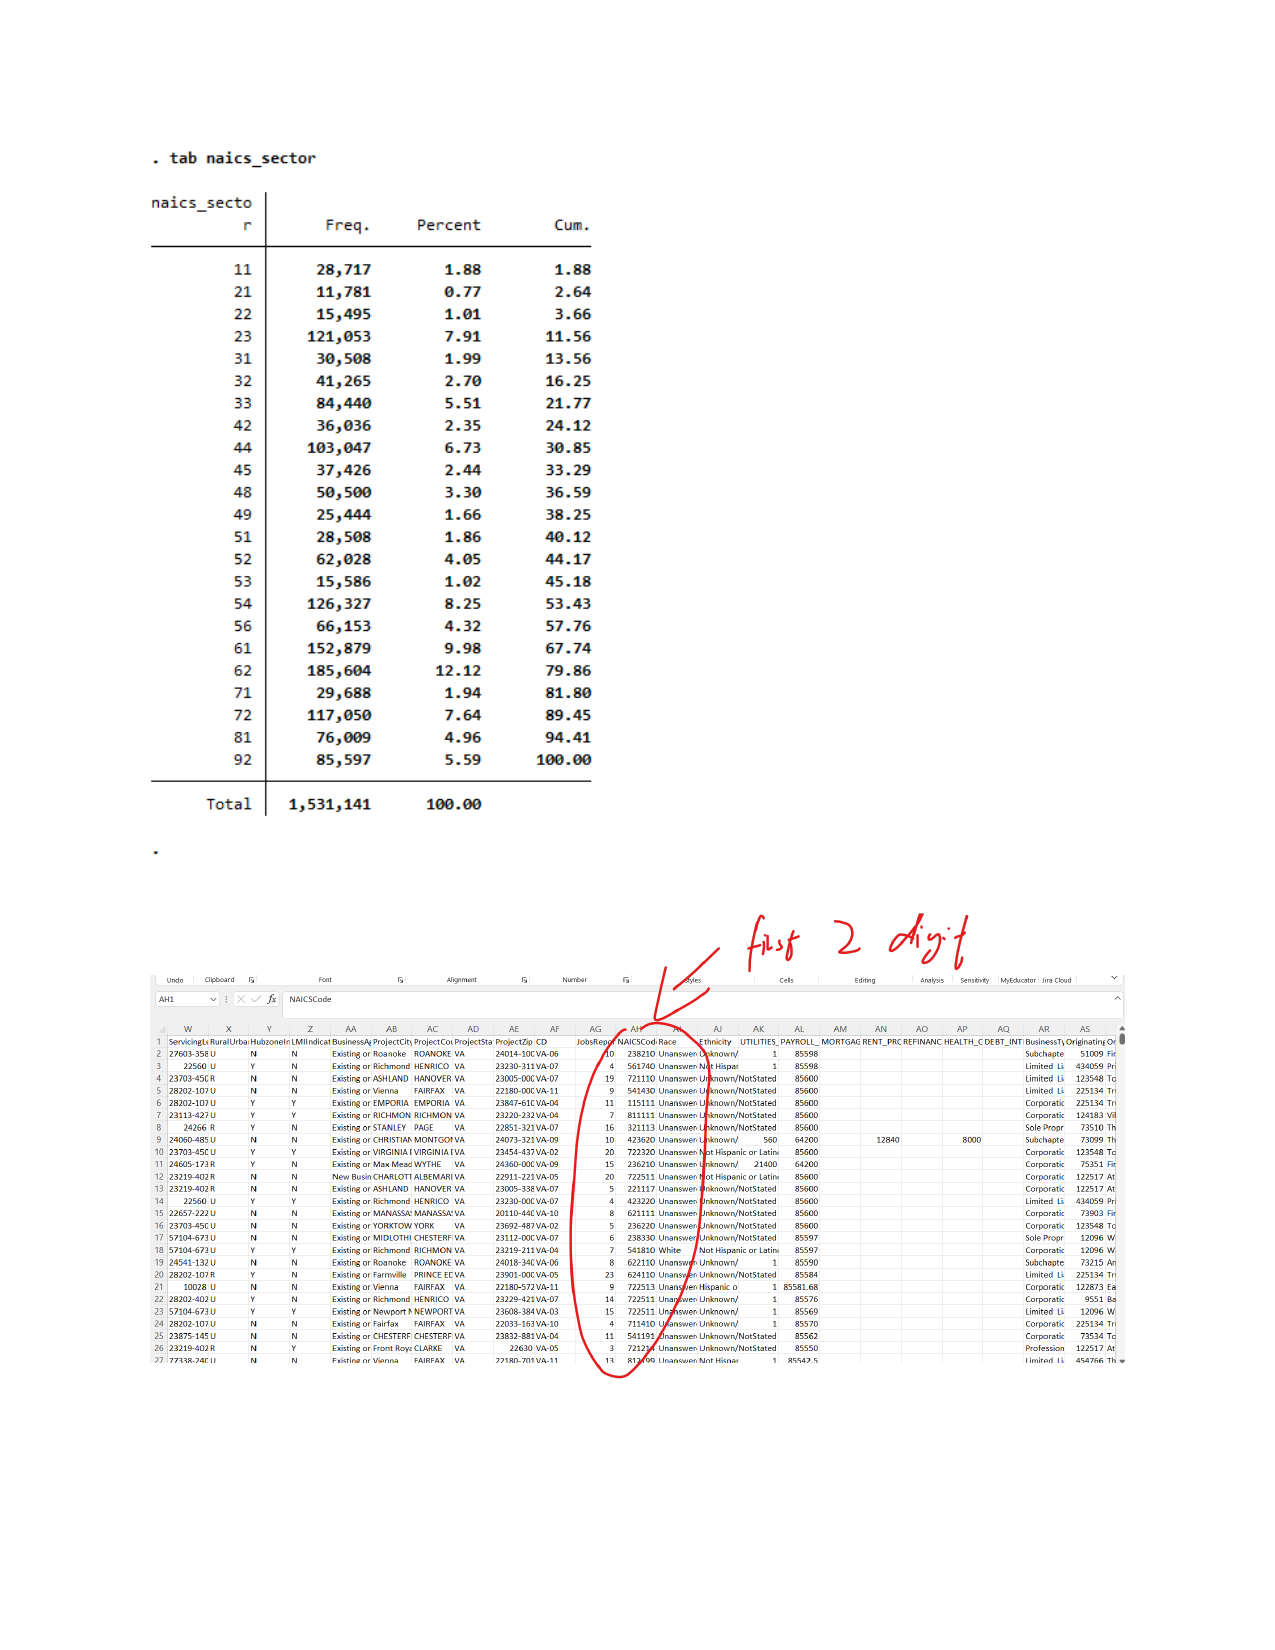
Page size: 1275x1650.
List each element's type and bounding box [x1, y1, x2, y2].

picture [150, 150, 775, 879]
picture [150, 897, 1125, 1379]
